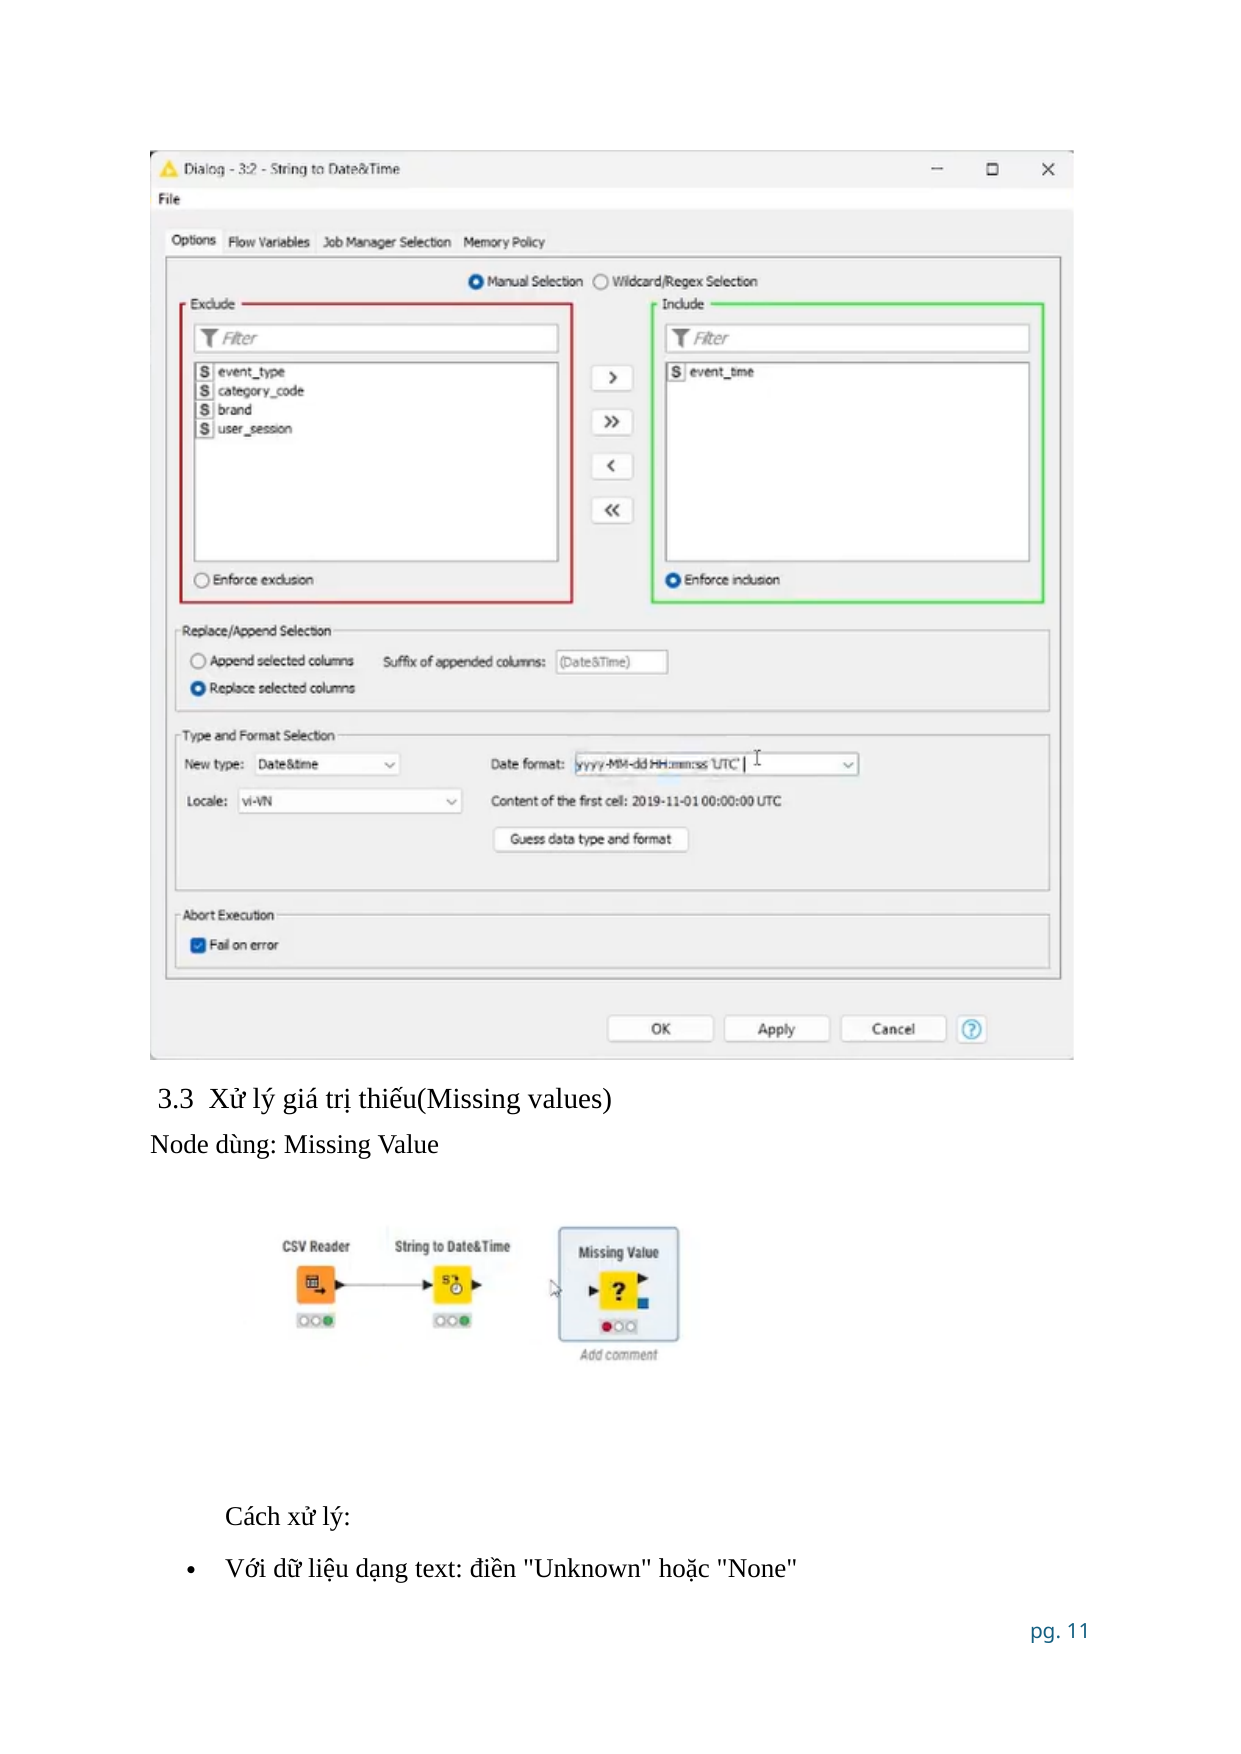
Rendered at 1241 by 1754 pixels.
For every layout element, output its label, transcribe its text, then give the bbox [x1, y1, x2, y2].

subtitle 3.3 Xử lý giá trị thiếu(Missing values) [150, 1081, 1090, 1115]
list Với dữ liệu dạng text: điền "Unknown" hoặc "None" [187, 1552, 1090, 1583]
picture [225, 1180, 1020, 1478]
text Node dùng: Missing Value [150, 1128, 1090, 1159]
text Cách xử lý: [150, 1500, 1090, 1531]
picture [150, 150, 1074, 1060]
